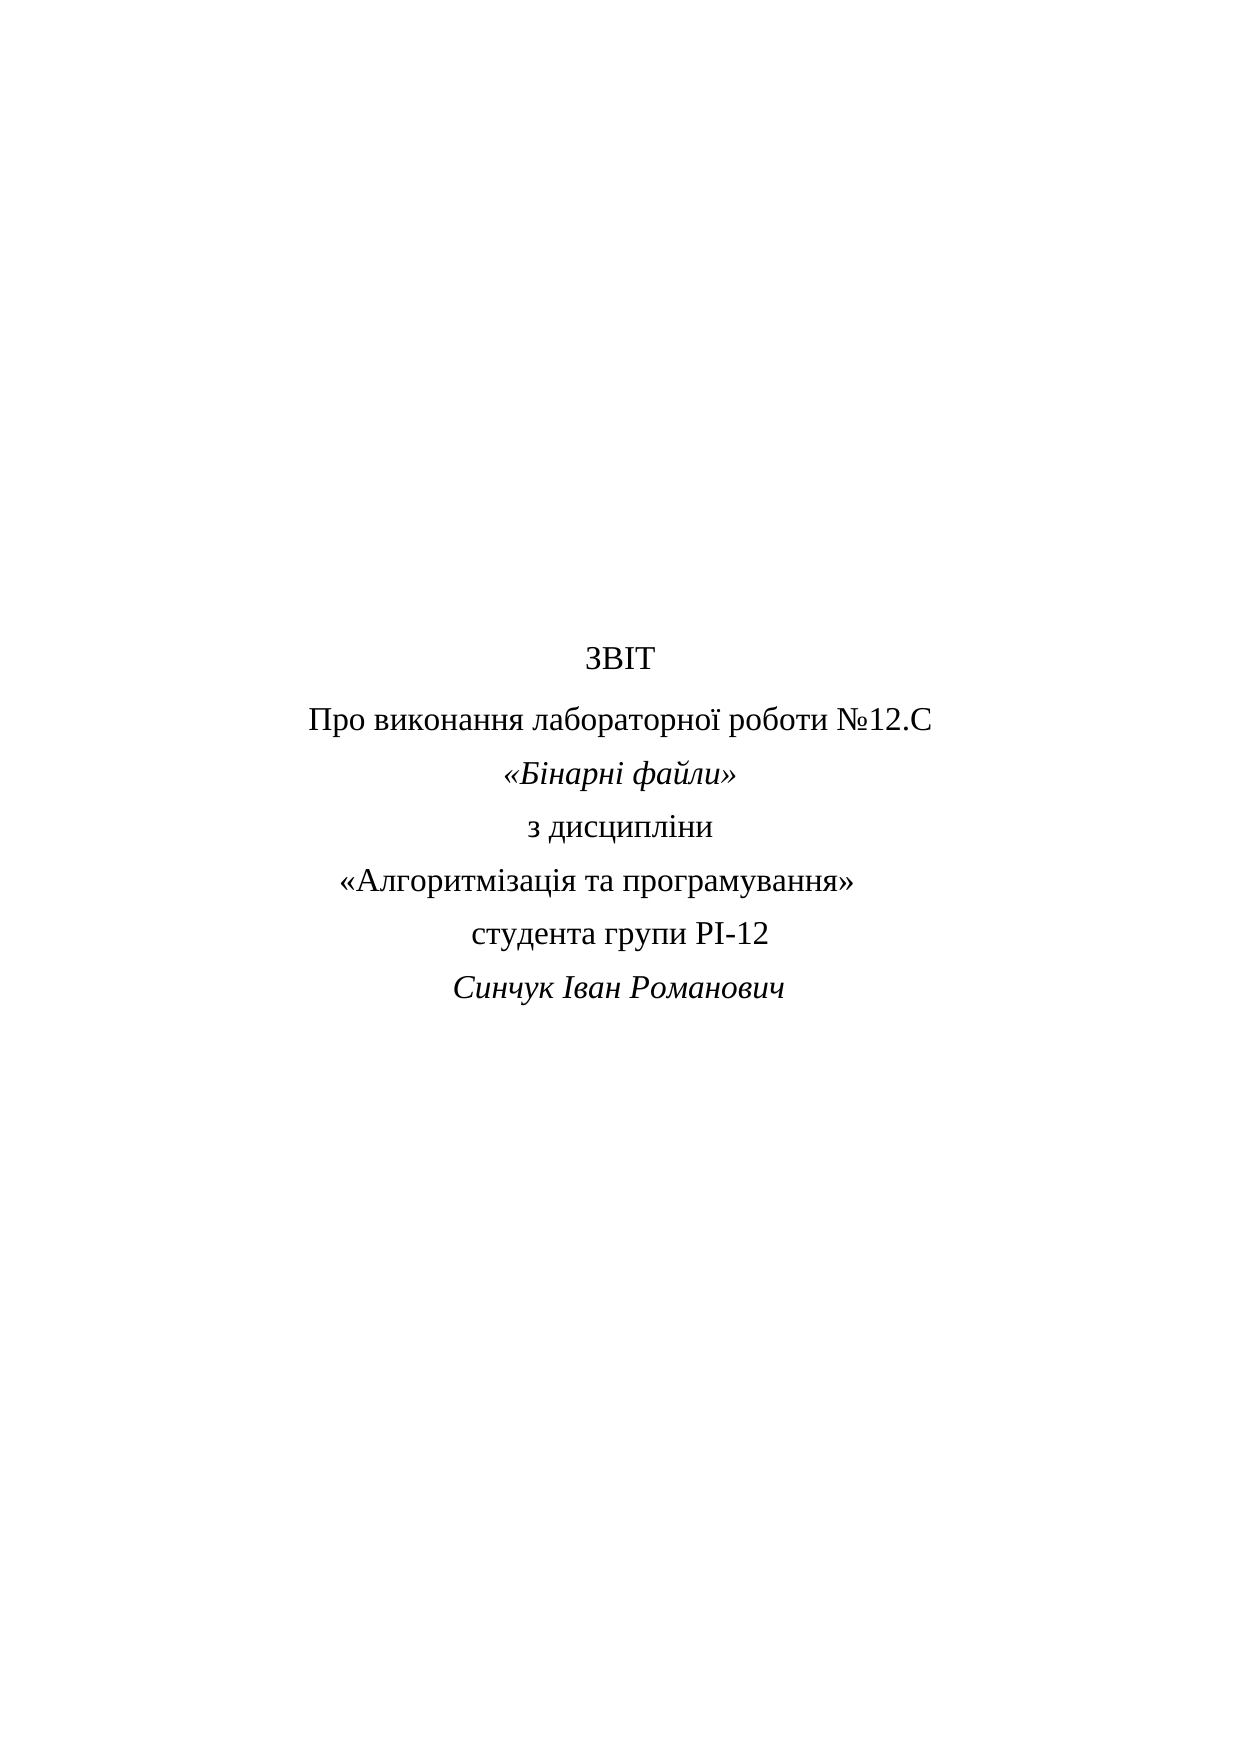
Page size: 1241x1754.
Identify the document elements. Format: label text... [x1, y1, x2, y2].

text ЗВІТ [150, 638, 1090, 677]
text студента групи РІ-12 [150, 913, 1090, 952]
text з дисципліни [150, 806, 1090, 845]
text Синчук Іван Романович [150, 967, 1090, 1005]
text Про виконання лабораторної роботи №12.C [150, 699, 1090, 738]
text «Бінарні файли» [150, 753, 1090, 791]
text «Алгоритмізація та програмування» [150, 860, 1043, 898]
